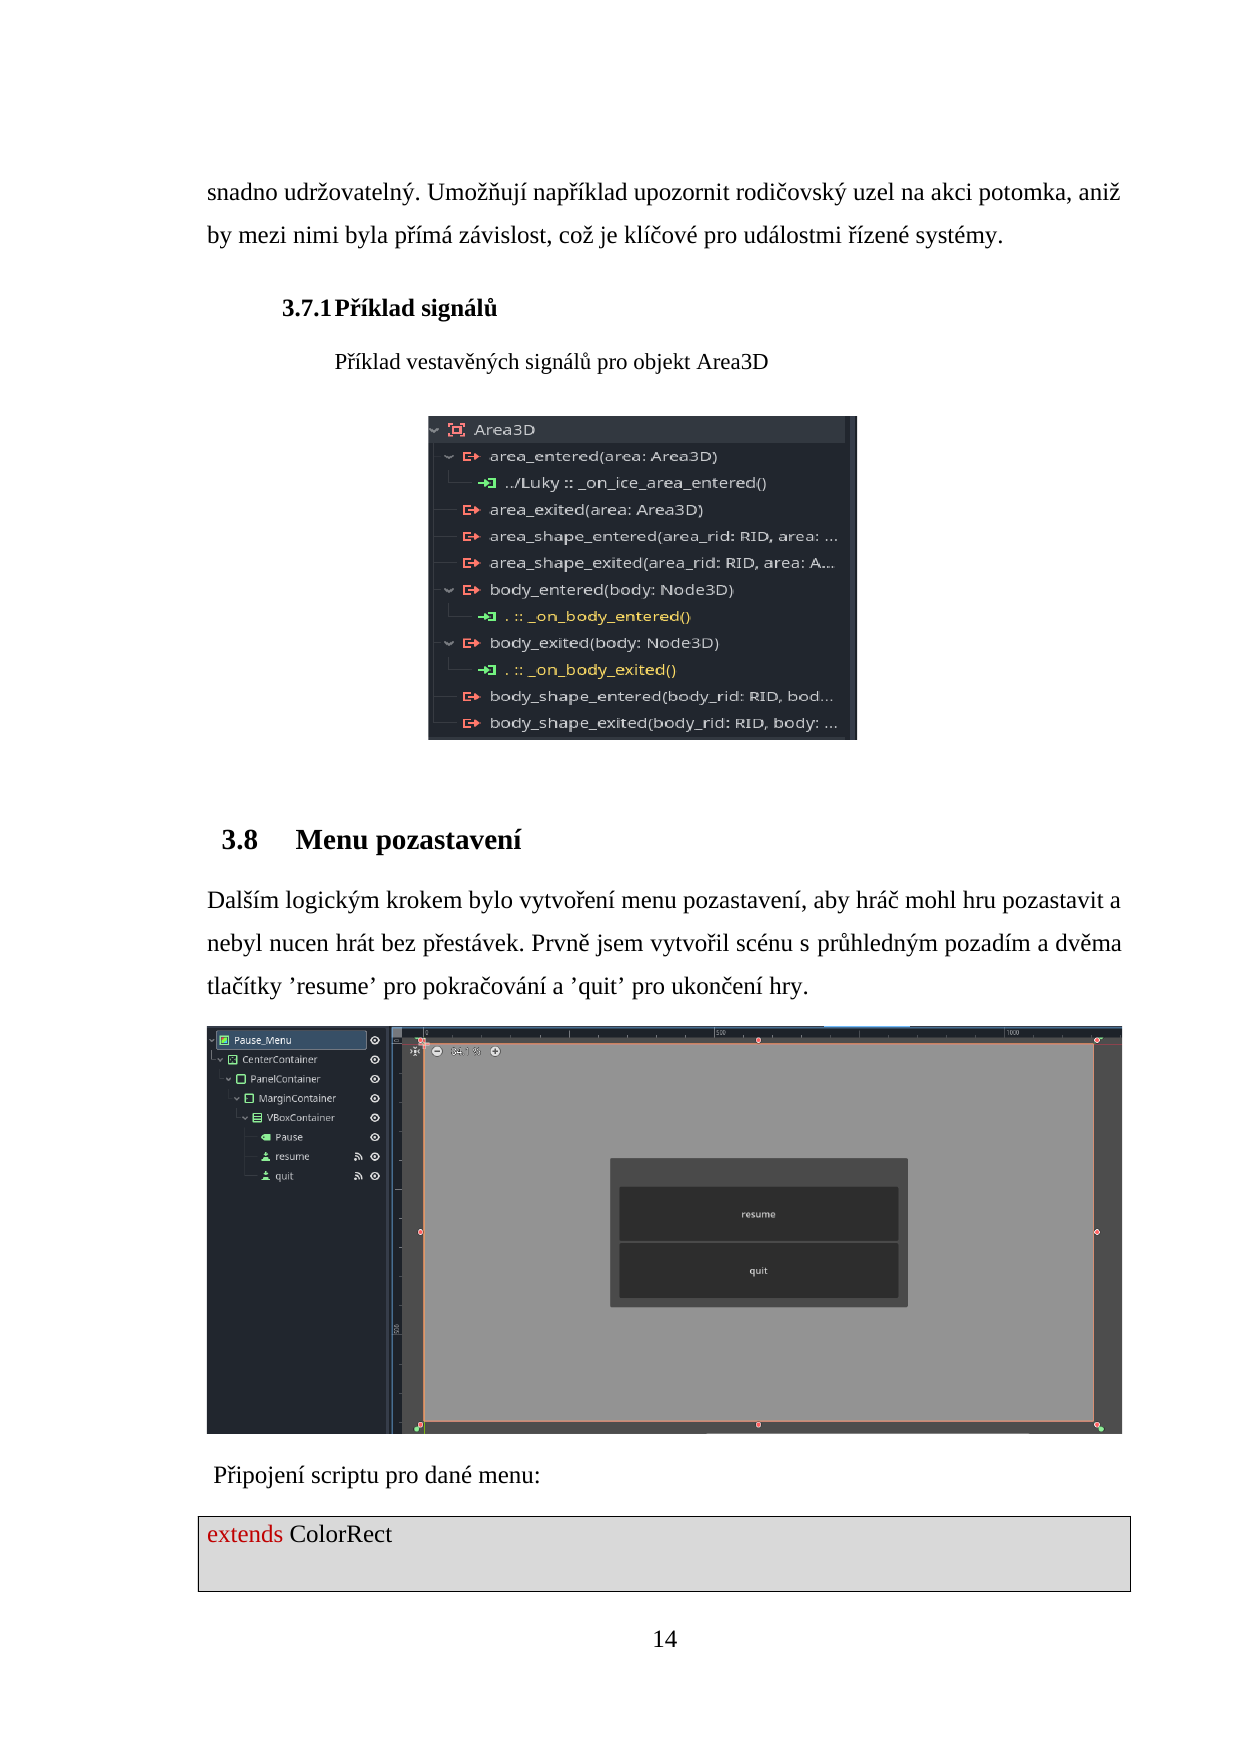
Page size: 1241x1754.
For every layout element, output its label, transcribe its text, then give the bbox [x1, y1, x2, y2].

subtitle Příklad signálů [282, 293, 1122, 321]
text Připojení scriptu pro dané menu: [207, 1460, 1122, 1489]
subtitle Menu pozastavení [221, 822, 1122, 856]
picture [428, 416, 858, 740]
text extends ColorRect [199, 1517, 1130, 1548]
text Příklad vestavěných signálů pro objekt Area3D [334, 348, 1122, 374]
text Dalším logickým krokem bylo vytvoření menu pozastavení, aby hráč mohl hru pozastavit a nebyl nucen hrát bez přestávek. Prvně jsem vytvořil scénu s průhledným pozadím a dvěma tlačítky ’resume’ pro pokračování a ’quit’ pro ukončení hry. [207, 885, 1122, 1000]
picture [206, 1026, 1123, 1434]
